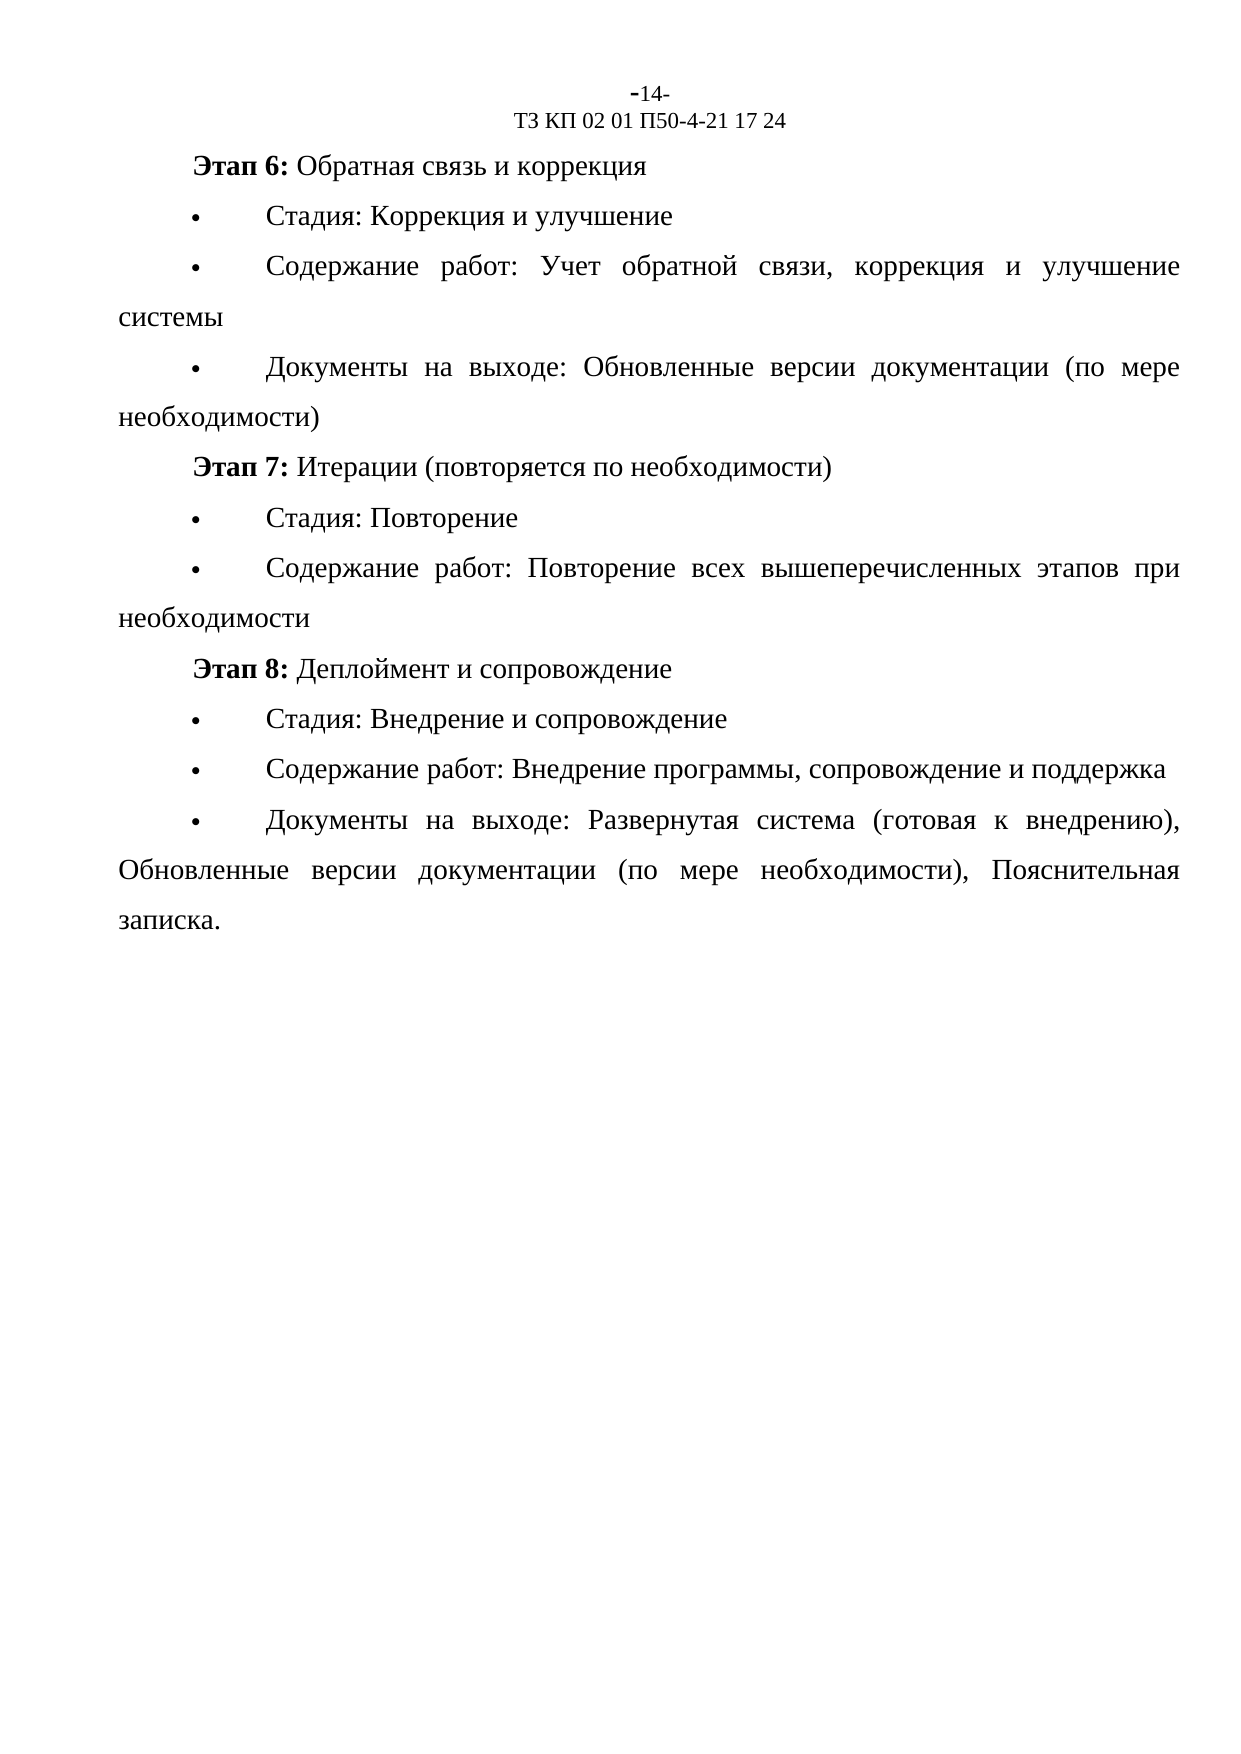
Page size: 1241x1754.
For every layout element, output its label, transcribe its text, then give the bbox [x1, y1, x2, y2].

list Документы на выходе: Развернутая система (готовая к внедрению), Обновленные версии документации (по мере необходимости), Пояснительная записка. [118, 802, 1181, 936]
list Стадия: Внедрение и сопровождение [118, 701, 1181, 735]
list Стадия: Коррекция и улучшение [118, 198, 1181, 232]
text Этап 6: Обратная связь и коррекция [118, 148, 1181, 181]
text Этап 7: Итерации (повторяется по необходимости) [118, 449, 1181, 483]
list Содержание работ: Повторение всех вышеперечисленных этапов при необходимости [118, 550, 1181, 634]
list Стадия: Повторение [118, 500, 1181, 533]
text Этап 8: Деплоймент и сопровождение [118, 651, 1181, 684]
list Содержание работ: Учет обратной связи, коррекция и улучшение системы [118, 248, 1181, 332]
list Документы на выходе: Обновленные версии документации (по мере необходимости) [118, 349, 1181, 433]
list Содержание работ: Внедрение программы, сопровождение и поддержка [118, 751, 1181, 785]
